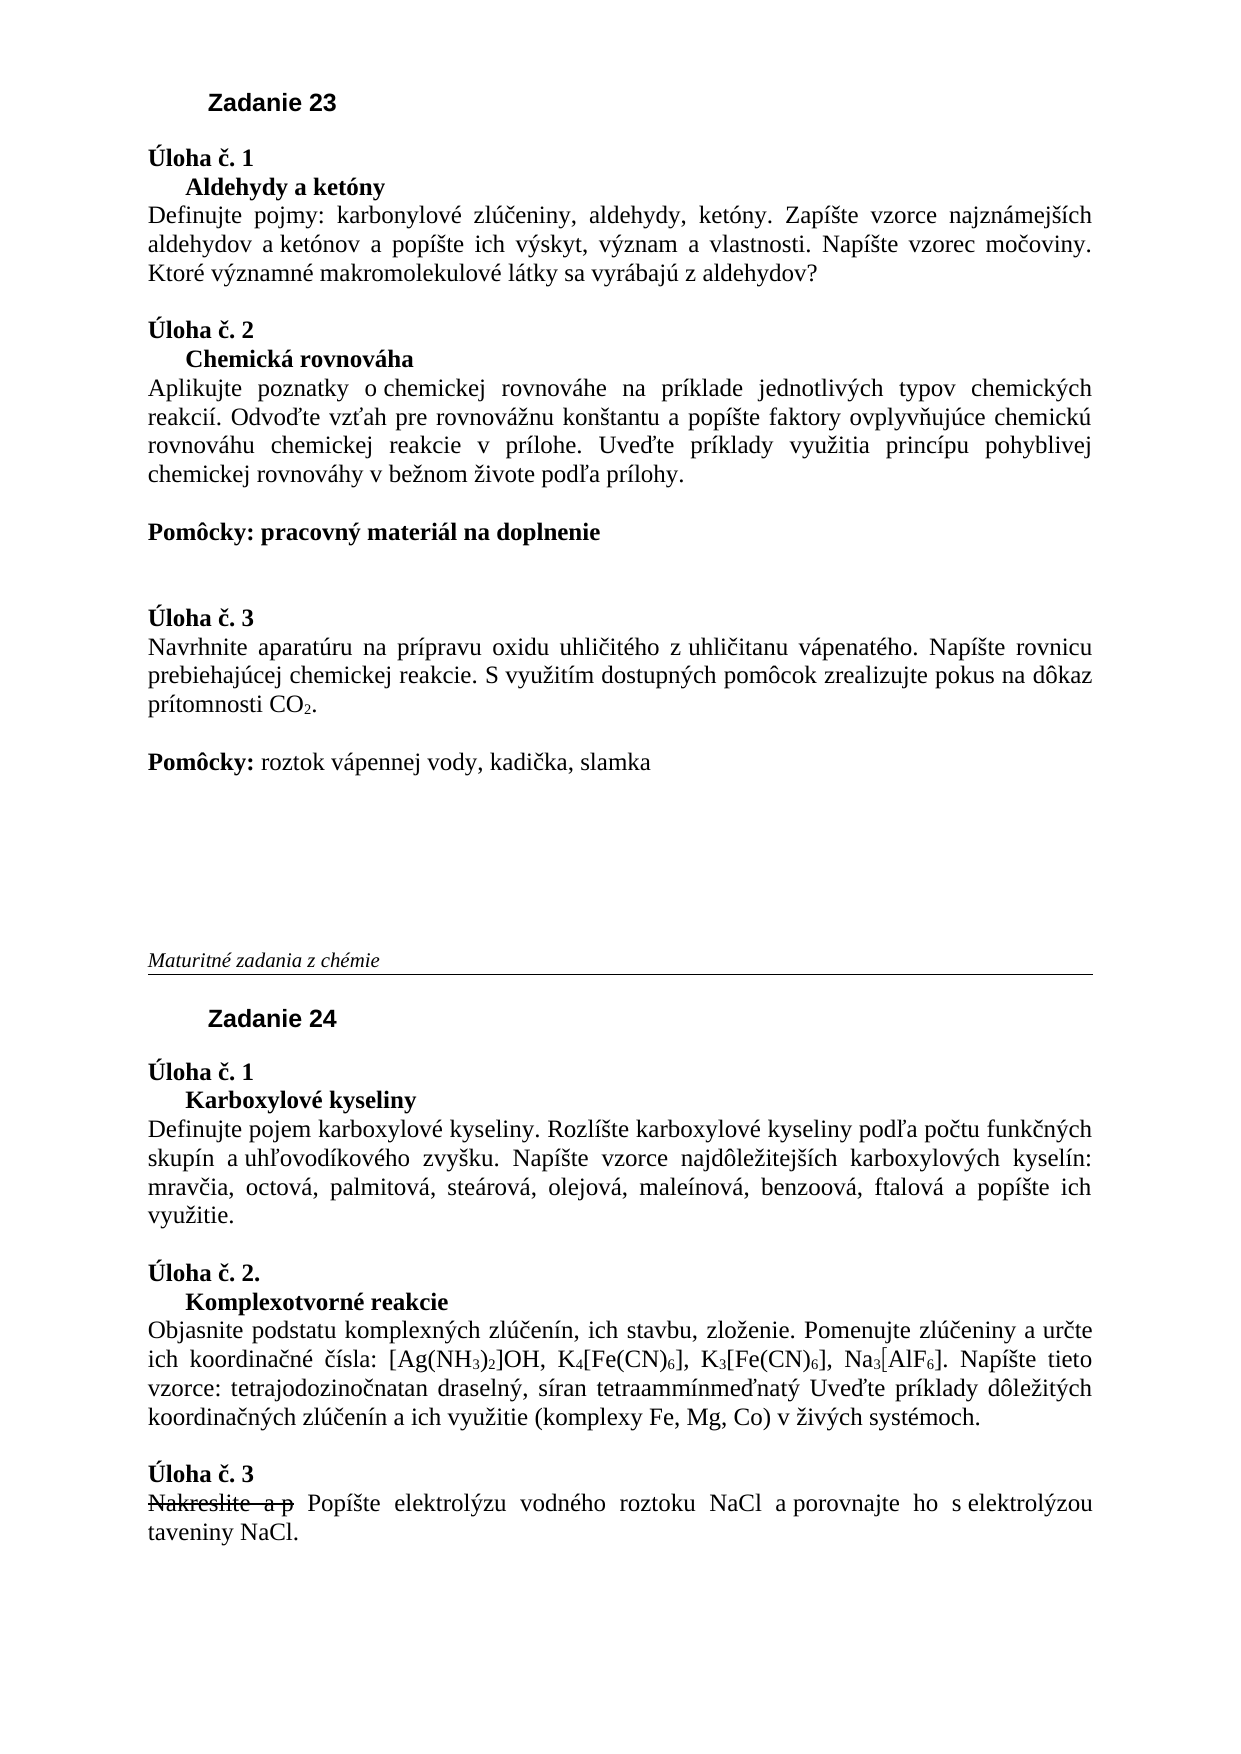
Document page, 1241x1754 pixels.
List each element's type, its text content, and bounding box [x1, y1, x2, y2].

text Úloha č. 2. [148, 1258, 1093, 1287]
text Úloha č. 2 [148, 315, 1093, 344]
text Navrhnite aparatúru na prípravu oxidu uhličitého z uhličitanu vápenatého. Napíšte rovnicu prebiehajúcej chemickej reakcie. S využitím dostupných pomôcok zrealizujte pokus na dôkaz prítomnosti CO2. [148, 632, 1093, 718]
subtitle Zadanie 23 [148, 88, 1093, 117]
text Komplexotvorné reakcie [185, 1287, 1093, 1315]
subtitle Zadanie 24 [148, 1004, 1093, 1033]
text Aldehydy a ketóny [185, 172, 1093, 200]
text Pomôcky: roztok vápennej vody, kadička, slamka [148, 747, 1093, 775]
text Úloha č. 1 [148, 143, 1093, 172]
text Nakreslite a p Popíšte elektrolýzu vodného roztoku NaCl a porovnajte ho s elektrolýzou taveniny NaCl. [148, 1488, 1093, 1545]
text Karboxylové kyseliny [185, 1085, 1093, 1114]
text Úloha č. 3 [148, 1459, 1093, 1488]
text Objasnite podstatu komplexných zlúčenín, ich stavbu, zloženie. Pomenujte zlúčeniny a určte ich koordinačné čísla: [Ag(NH3)2]OH, K4[Fe(CN)6], K3[Fe(CN)6], Na3AlF6]. Napíšte tieto vzorce: tetrajodozinočnatan draselný, síran tetraammínmeďnatý Uveďte príklady dôležitých koordinačných zlúčenín a ich využitie (komplexy Fe, Mg, Co) v živých systémoch. [148, 1315, 1093, 1430]
text Chemická rovnováha [185, 344, 1093, 373]
text Úloha č. 3 [148, 603, 1093, 632]
text Definujte pojem karboxylové kyseliny. Rozlíšte karboxylové kyseliny podľa počtu funkčných skupín a uhľovodíkového zvyšku. Napíšte vzorce najdôležitejších karboxylových kyselín: mravčia, octová, palmitová, steárová, olejová, maleínová, benzoová, ftalová a popíšte ich využitie. [148, 1114, 1093, 1229]
text Aplikujte poznatky o chemickej rovnováhe na príklade jednotlivých typov chemických reakcií. Odvoďte vzťah pre rovnovážnu konštantu a popíšte faktory ovplyvňujúce chemickú rovnováhu chemickej reakcie v prílohe. Uveďte príklady využitia princípu pohyblivej chemickej rovnováhy v bežnom živote podľa prílohy. [148, 373, 1093, 488]
text Definujte pojmy: karbonylové zlúčeniny, aldehydy, ketóny. Zapíšte vzorce najznámejších aldehydov a ketónov a popíšte ich výskyt, význam a vlastnosti. Napíšte vzorec močoviny. Ktoré významné makromolekulové látky sa vyrábajú z aldehydov? [148, 200, 1093, 287]
text Úloha č. 1 [148, 1057, 1093, 1085]
text Pomôcky: pracovný materiál na doplnenie [148, 517, 1093, 545]
text Maturitné zadania z chémie [148, 948, 1093, 974]
